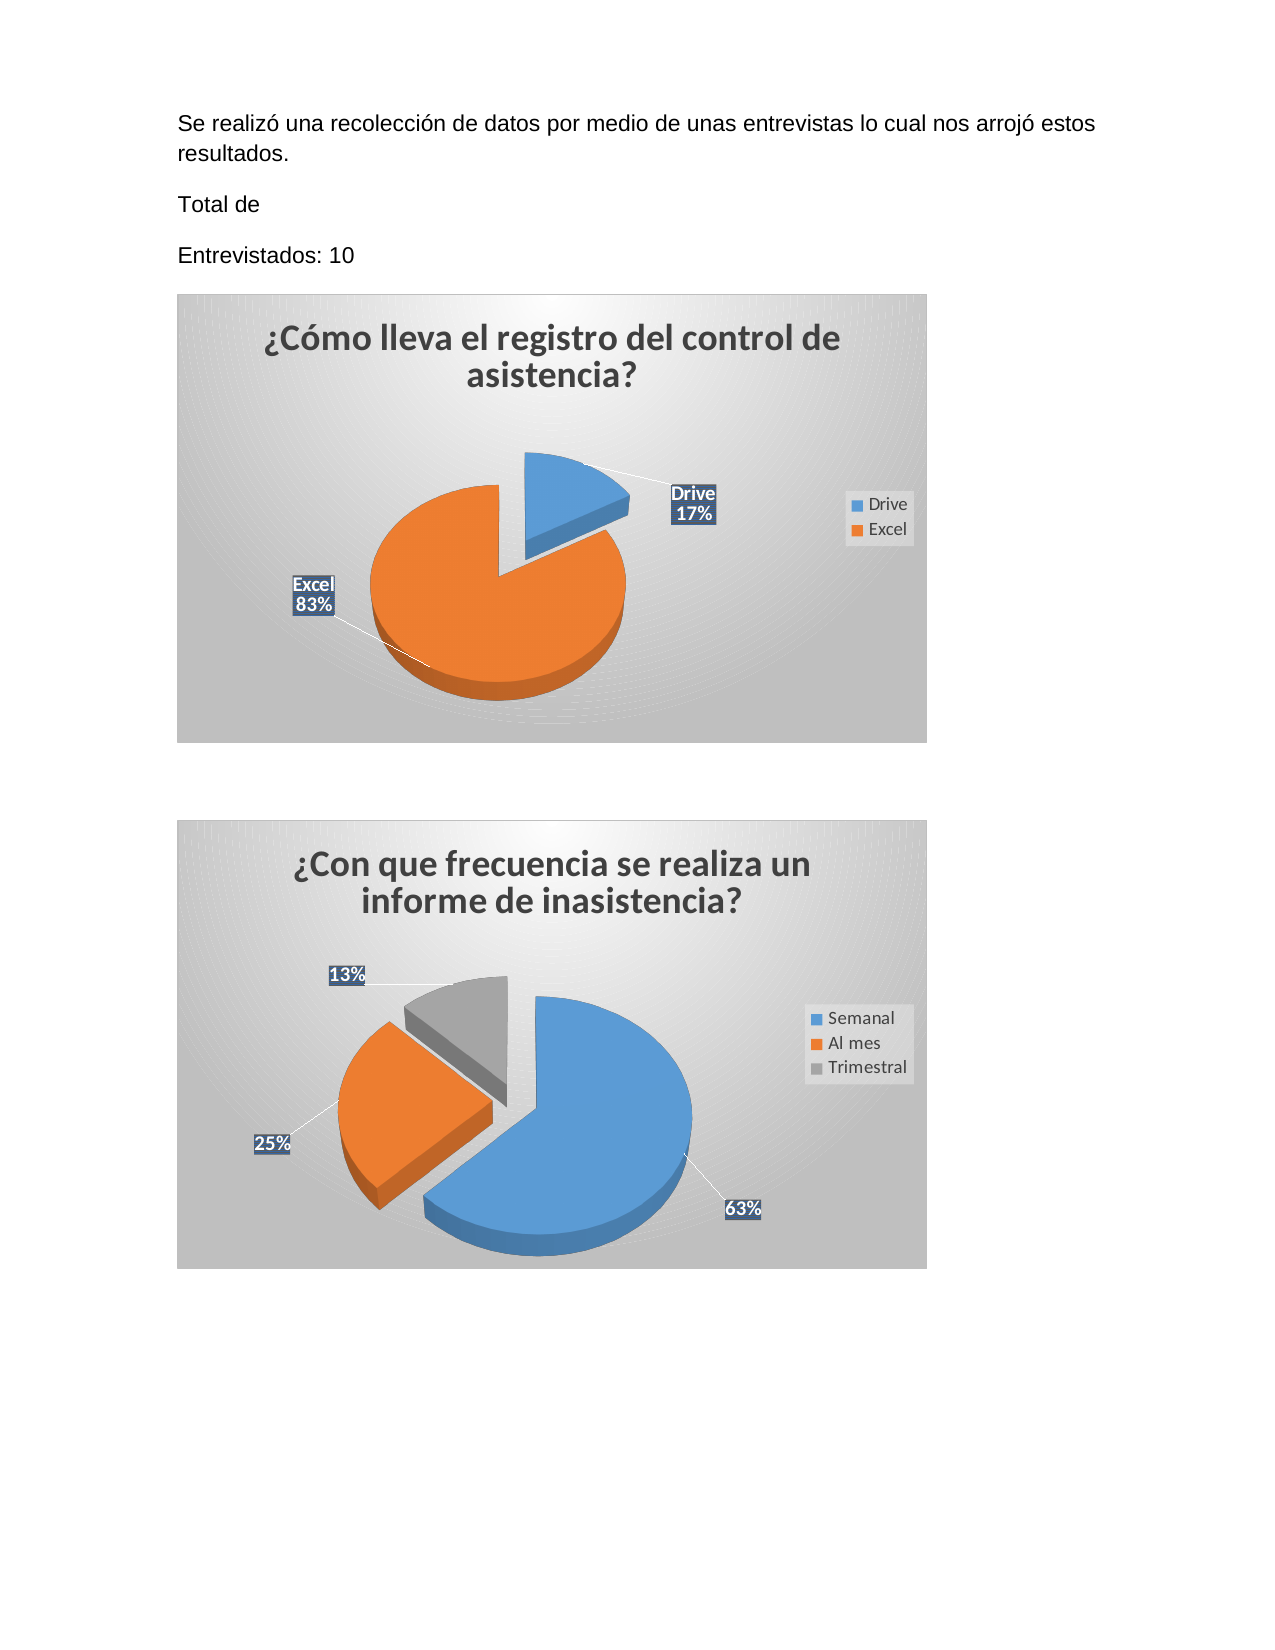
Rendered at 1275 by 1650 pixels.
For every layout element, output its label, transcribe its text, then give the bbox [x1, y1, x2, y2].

text Se realizó una recolección de datos por medio de unas entrevistas lo cual nos arrojó estos resultados. [177, 110, 1098, 167]
text Total de [177, 191, 1098, 218]
text Entrevistados: 10 [177, 242, 1098, 269]
